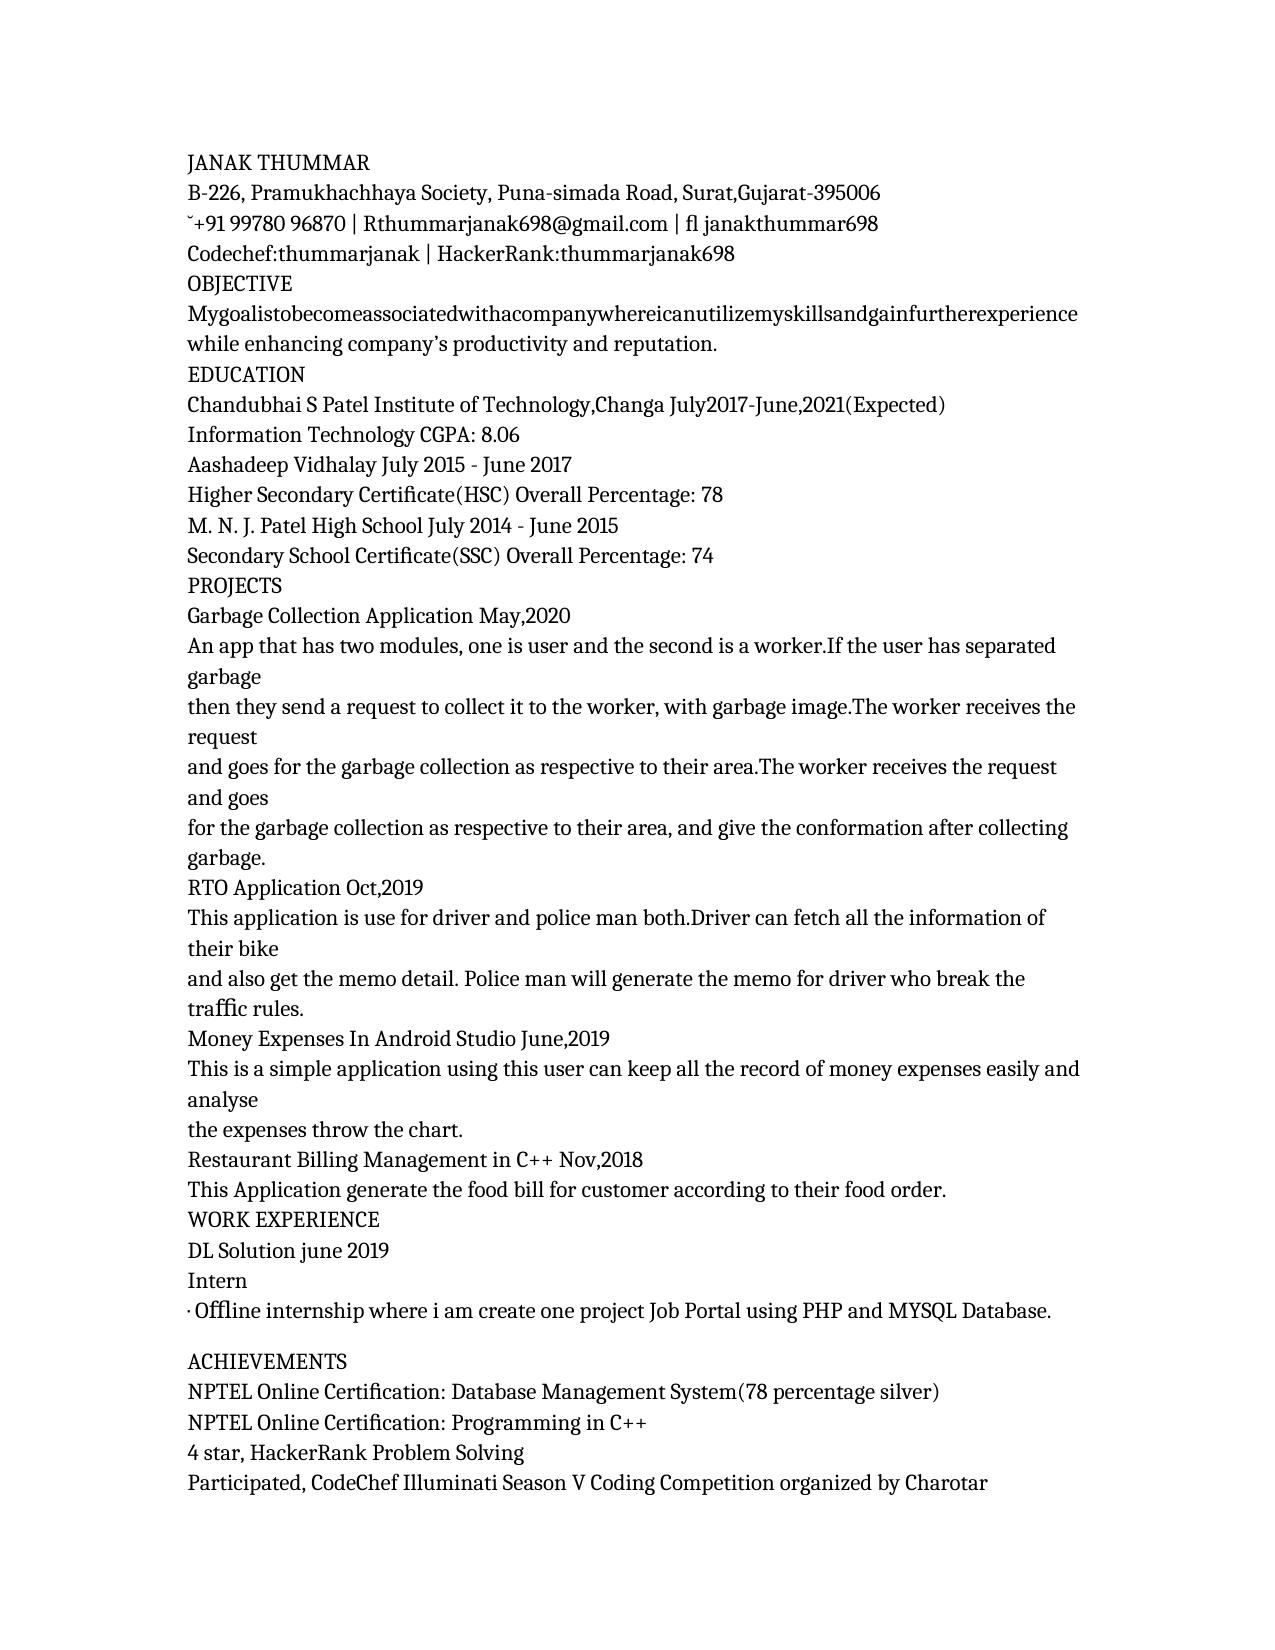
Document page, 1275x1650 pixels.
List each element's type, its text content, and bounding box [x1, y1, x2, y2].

text JANAK THUMMAR B-226, Pramukhachhaya Society, Puna-simada Road, Surat,Gujarat-395006 ˘+91 99780 96870 | Rthummarjanak698@gmail.com | ﬂ janakthummar698 Codechef:thummarjanak | HackerRank:thummarjanak698 OBJECTIVE Mygoalistobecomeassociatedwithacompanywhereicanutilizemyskillsandgainfurtherexperience while enhancing company’s productivity and reputation. EDUCATION Chandubhai S Patel Institute of Technology,Changa July2017-June,2021(Expected) Information Technology CGPA: 8.06 Aashadeep Vidhalay July 2015 - June 2017 Higher Secondary Certiﬁcate(HSC) Overall Percentage: 78 M. N. J. Patel High School July 2014 - June 2015 Secondary School Certiﬁcate(SSC) Overall Percentage: 74 PROJECTS Garbage Collection Application May,2020 An app that has two modules, one is user and the second is a worker.If the user has separated garbage then they send a request to collect it to the worker, with garbage image.The worker receives the request and goes for the garbage collection as respective to their area.The worker receives the request and goes for the garbage collection as respective to their area, and give the conformation after collecting garbage. RTO Application Oct,2019 This application is use for driver and police man both.Driver can fetch all the information of their bike and also get the memo detail. Police man will generate the memo for driver who break the traﬃc rules. Money Expenses In Android Studio June,2019 This is a simple application using this user can keep all the record of money expenses easily and analyse the expenses throw the chart. Restaurant Billing Management in C++ Nov,2018 This Application generate the food bill for customer according to their food order. WORK EXPERIENCE DL Solution june 2019 Intern · Oﬄine internship where i am create one project Job Portal using PHP and MYSQL Database. [187, 150, 1087, 1324]
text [187, 1349, 1087, 1496]
